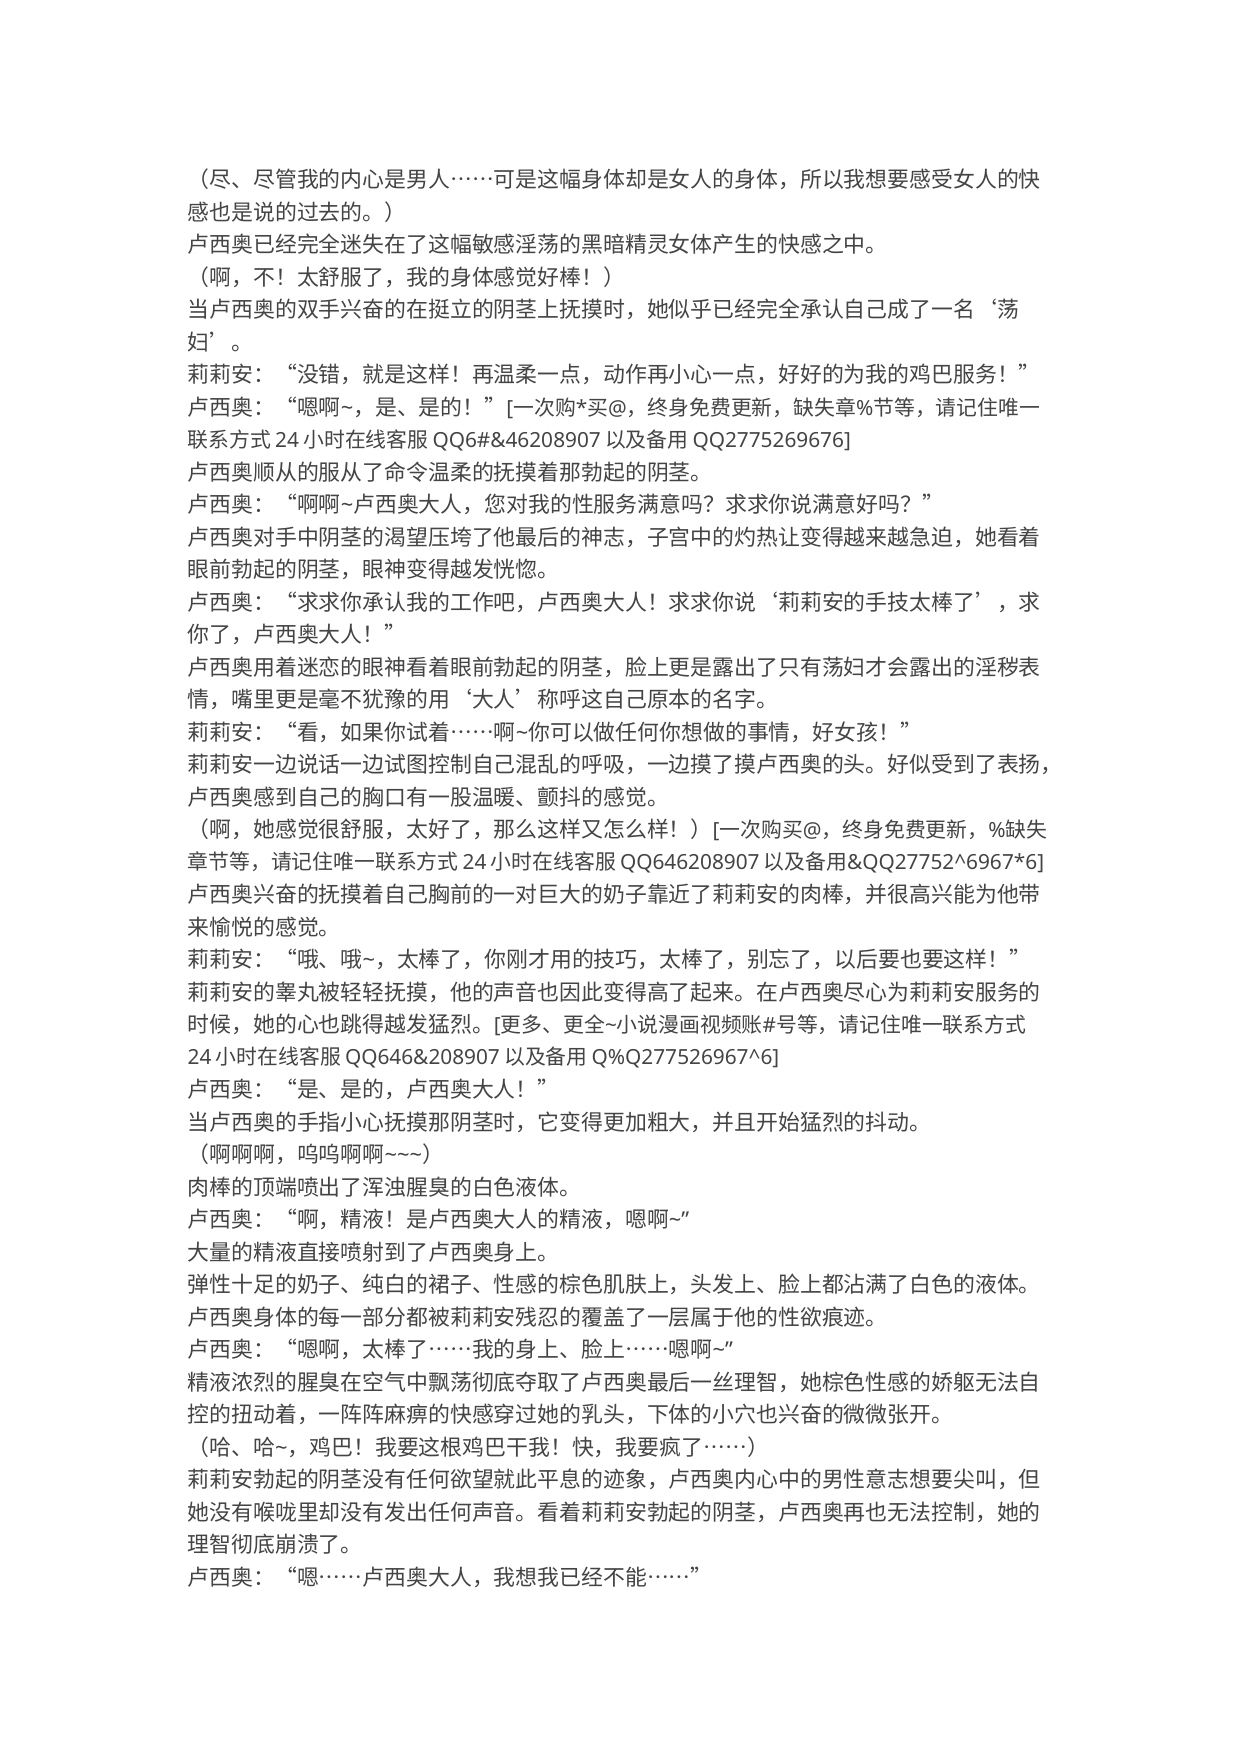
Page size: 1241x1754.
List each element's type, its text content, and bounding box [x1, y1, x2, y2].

text 卢西奥顺从的服从了命令温柔的抚摸着那勃起的阴茎。 [187, 454, 1053, 487]
text 卢西奥：“嗯啊，太棒了……我的身上、脸上……嗯啊~” [187, 1332, 1053, 1364]
text 大量的精液直接喷射到了卢西奥身上。 [187, 1234, 1053, 1267]
text 当卢西奥的手指小心抚摸那阴茎时，它变得更加粗大，并且开始猛烈的抖动。 [187, 1104, 1053, 1137]
text 卢西奥用着迷恋的眼神看着眼前勃起的阴茎，脸上更是露出了只有荡妇才会露出的淫秽表情，嘴里更是毫不犹豫的用‘大人’称呼这自己原本的名字。 [187, 649, 1053, 714]
text 莉莉安：“没错，就是这样！再温柔一点，动作再小心一点，好好的为我的鸡巴服务！” [187, 357, 1053, 389]
text （尽、尽管我的内心是男人……可是这幅身体却是女人的身体，所以我想要感受女人的快感也是说的过去的。） [187, 162, 1053, 227]
text 莉莉安：“看，如果你试着……啊~你可以做任何你想做的事情，好女孩！” [187, 714, 1053, 747]
text 卢西奥已经完全迷失在了这幅敏感淫荡的黑暗精灵女体产生的快感之中。 [187, 227, 1053, 259]
text 卢西奥：“啊啊~卢西奥大人，您对我的性服务满意吗？求求你说满意好吗？” [187, 487, 1053, 519]
text （啊，她感觉很舒服，太好了，那么这样又怎么样！）[一次购买@，终身免费更新，%缺失章节等，请记住唯一联系方式24小时在线客服QQ646208907以及备用&QQ27752^6967*6] [187, 812, 1053, 877]
text （哈、哈~，鸡巴！我要这根鸡巴干我！快，我要疯了……） [187, 1429, 1053, 1462]
text 莉莉安勃起的阴茎没有任何欲望就此平息的迹象，卢西奥内心中的男性意志想要尖叫，但她没有喉咙里却没有发出任何声音。看着莉莉安勃起的阴茎，卢西奥再也无法控制，她的理智彻底崩溃了。 [187, 1462, 1053, 1559]
text 当卢西奥的双手兴奋的在挺立的阴茎上抚摸时，她似乎已经完全承认自己成了一名‘荡妇’。 [187, 292, 1053, 357]
text 卢西奥：“求求你承认我的工作吧，卢西奥大人！求求你说‘莉莉安的手技太棒了’，求你了，卢西奥大人！” [187, 584, 1053, 649]
text 卢西奥：“嗯啊~，是、是的！”[一次购*买@，终身免费更新，缺失章%节等，请记住唯一联系方式24小时在线客服QQ6#&46208907以及备用QQ2775269676] [187, 389, 1053, 454]
text 卢西奥：“嗯……卢西奥大人，我想我已经不能……” [187, 1559, 1053, 1592]
text （啊啊啊，呜呜啊啊~~~） [187, 1137, 1053, 1169]
text 肉棒的顶端喷出了浑浊腥臭的白色液体。 [187, 1169, 1053, 1202]
text 卢西奥：“是、是的，卢西奥大人！” [187, 1072, 1053, 1104]
text 卢西奥对手中阴茎的渴望压垮了他最后的神志，子宫中的灼热让变得越来越急迫，她看着眼前勃起的阴茎，眼神变得越发恍惚。 [187, 519, 1053, 584]
text 精液浓烈的腥臭在空气中飘荡彻底夺取了卢西奥最后一丝理智，她棕色性感的娇躯无法自控的扭动着，一阵阵麻痹的快感穿过她的乳头，下体的小穴也兴奋的微微张开。 [187, 1364, 1053, 1429]
text 莉莉安：“哦、哦~，太棒了，你刚才用的技巧，太棒了，别忘了，以后要也要这样！” [187, 942, 1053, 974]
text 卢西奥：“啊，精液！是卢西奥大人的精液，嗯啊~” [187, 1202, 1053, 1234]
text 莉莉安一边说话一边试图控制自己混乱的呼吸，一边摸了摸卢西奥的头。好似受到了表扬，卢西奥感到自己的胸口有一股温暖、颤抖的感觉。 [187, 747, 1053, 812]
text （啊，不！太舒服了，我的身体感觉好棒！） [187, 259, 1053, 292]
text 卢西奥身体的每一部分都被莉莉安残忍的覆盖了一层属于他的性欲痕迹。 [187, 1299, 1053, 1332]
text 莉莉安的睾丸被轻轻抚摸，他的声音也因此变得高了起来。在卢西奥尽心为莉莉安服务的时候，她的心也跳得越发猛烈。[更多、更全~小说漫画视频账#号等，请记住唯一联系方式24小时在线客服QQ646&208907以及备用Q%Q277526967^6] [187, 974, 1053, 1072]
text 卢西奥兴奋的抚摸着自己胸前的一对巨大的奶子靠近了莉莉安的肉棒，并很高兴能为他带来愉悦的感觉。 [187, 877, 1053, 942]
text 弹性十足的奶子、纯白的裙子、性感的棕色肌肤上，头发上、脸上都沾满了白色的液体。 [187, 1267, 1053, 1299]
